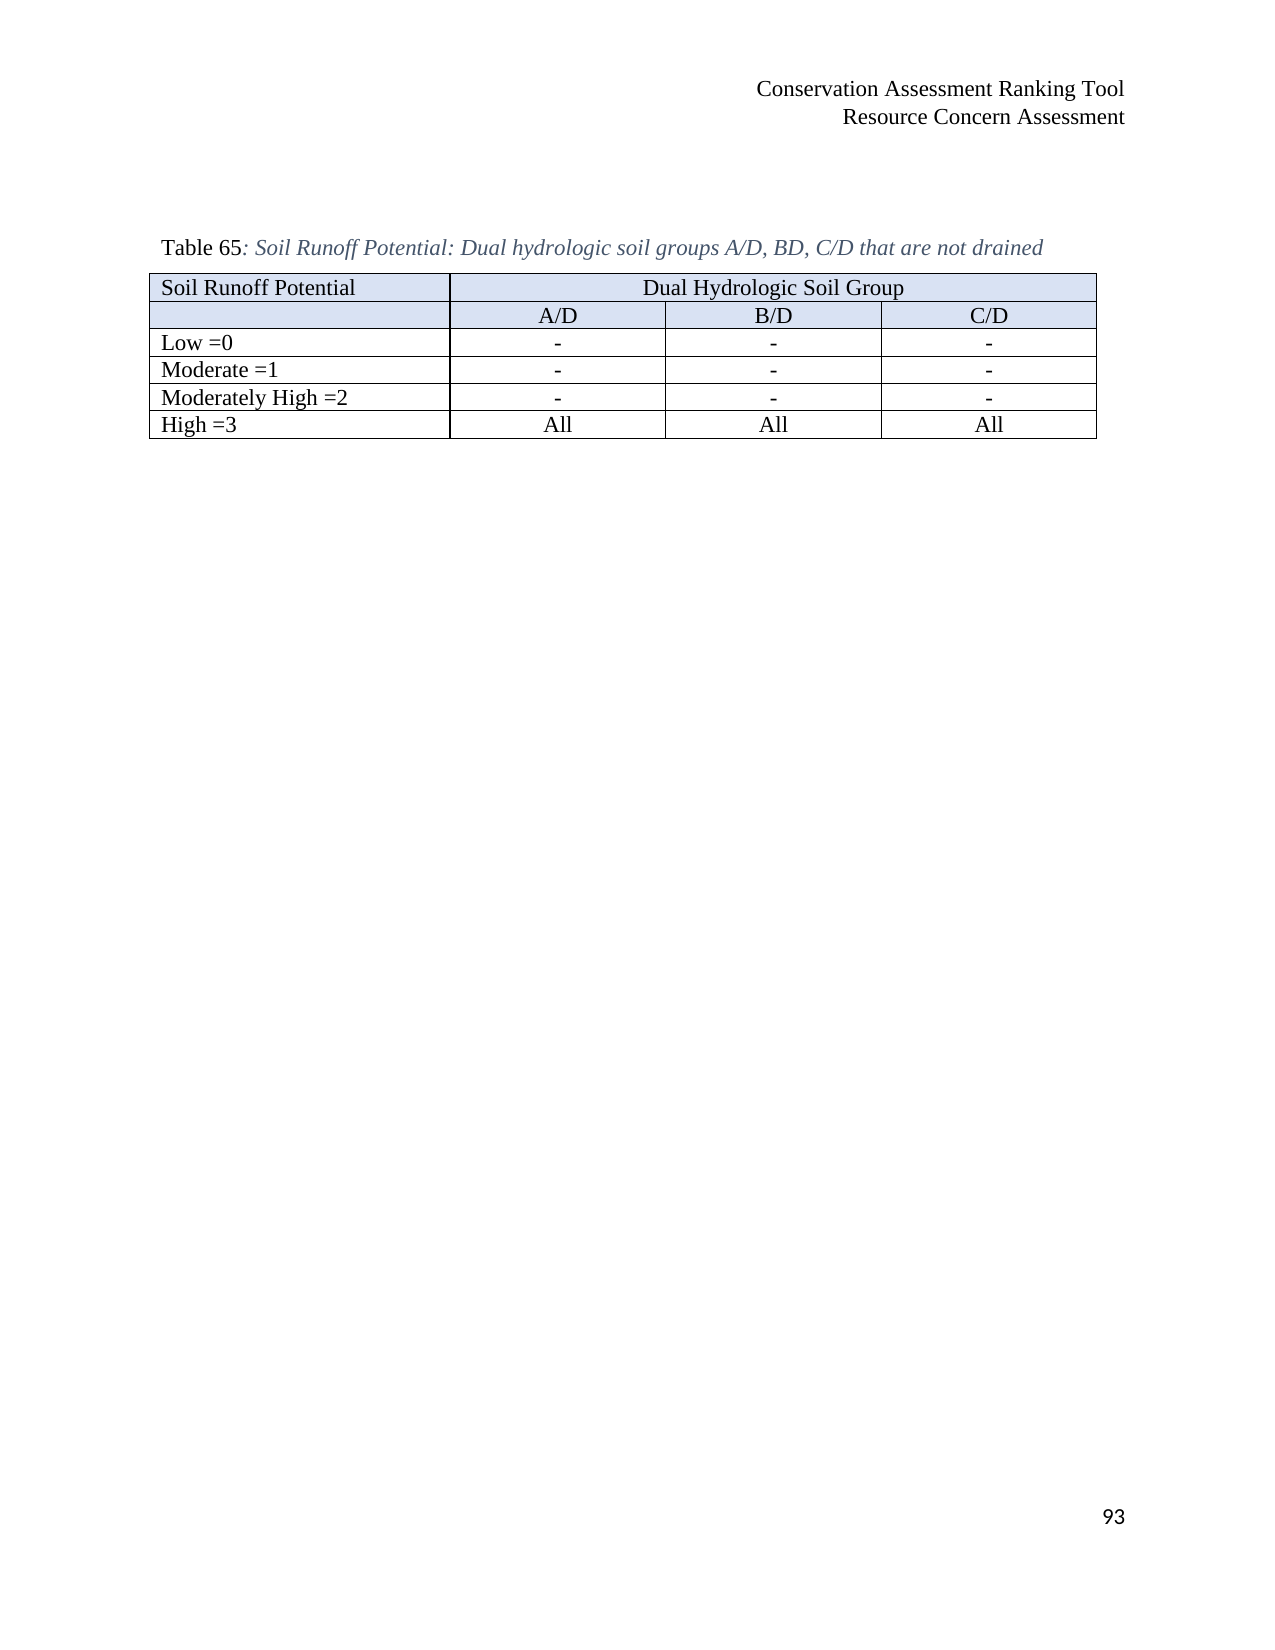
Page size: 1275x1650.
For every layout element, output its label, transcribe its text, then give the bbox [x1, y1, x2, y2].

table_cell High =3 [150, 411, 449, 438]
table_cell - [451, 329, 665, 356]
table_cell A/D [451, 302, 665, 328]
table_cell B/D [666, 302, 881, 328]
table_cell - [882, 384, 1096, 410]
table_cell - [666, 384, 881, 410]
table_cell Moderate =1 [150, 357, 449, 383]
table_cell - [451, 384, 665, 410]
table_cell - [882, 357, 1096, 383]
table_cell - [666, 329, 881, 356]
table_cell Soil Runoff Potential [150, 274, 449, 301]
table_header Table 65: Soil Runoff Potential: Dual hydrologic soil groups A/D, BD, C/D that are not drained [150, 234, 1097, 273]
table_cell All [882, 411, 1096, 438]
table_cell All [666, 411, 881, 438]
table_cell - [882, 329, 1096, 356]
table_cell - [451, 357, 665, 383]
table_cell - [666, 357, 881, 383]
table_cell Low =0 [150, 329, 449, 356]
table_cell [150, 302, 449, 328]
table_cell Dual Hydrologic Soil Group [451, 274, 1096, 301]
table_cell All [451, 411, 665, 438]
table_cell Moderately High =2 [150, 384, 449, 410]
table_cell C/D [882, 302, 1096, 328]
